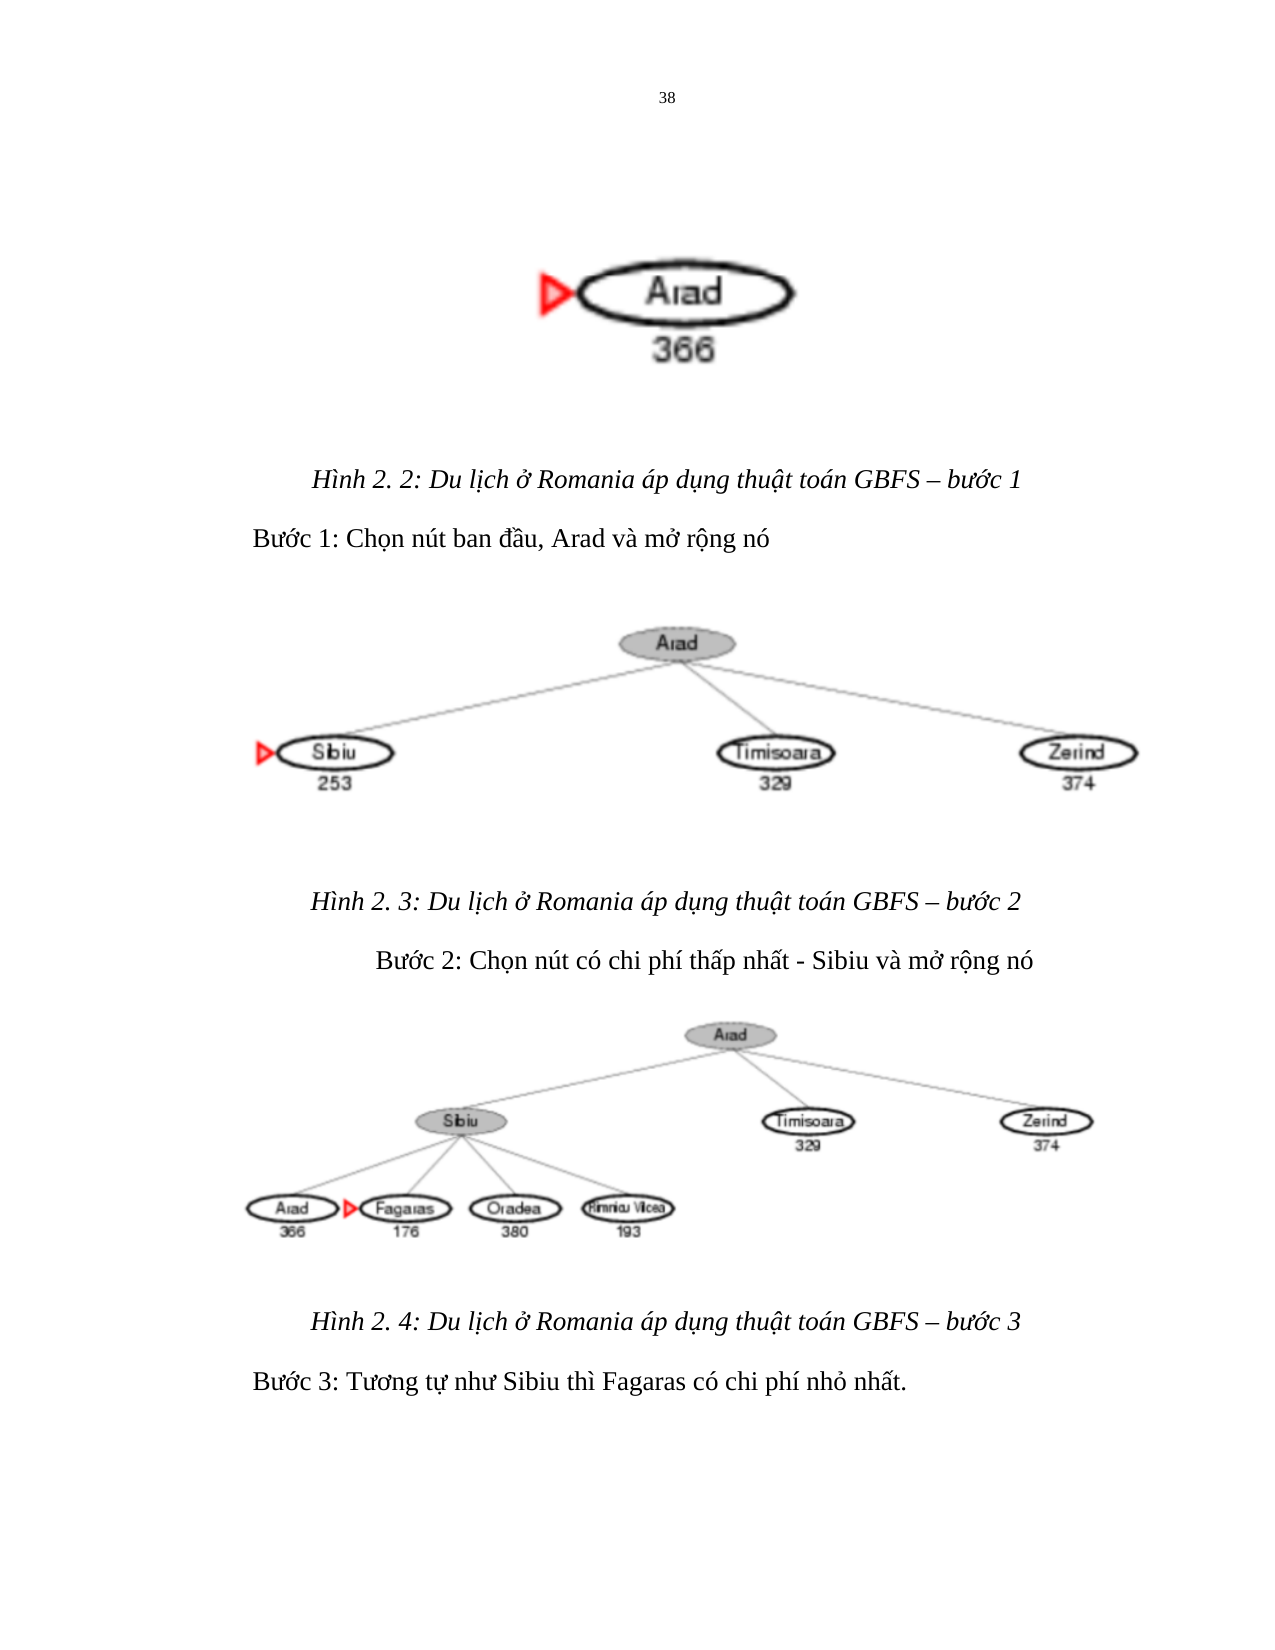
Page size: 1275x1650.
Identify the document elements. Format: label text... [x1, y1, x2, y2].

text Bước 1: Chọn nút ban đầu, Arad và mở rộng nó [177, 522, 1157, 569]
picture [252, 150, 1097, 436]
text Bước 3: Tương tự như Sibiu thì Fagaras có chi phí nhỏ nhất. [177, 1365, 1157, 1396]
text Hình 2. 3: Du lịch ở Romania áp dụng thuật toán GBFS – bước 2 [177, 885, 1157, 916]
text Hình 2. 2: Du lịch ở Romania áp dụng thuật toán GBFS – bước 1 [177, 463, 1157, 494]
text Hình 2. 4: Du lịch ở Romania áp dụng thuật toán GBFS – bước 3 [177, 1306, 1157, 1337]
picture [177, 569, 1157, 857]
picture [177, 990, 1157, 1278]
text Bước 2: Chọn nút có chi phí thấp nhất - Sibiu và mở rộng nó [177, 944, 1157, 990]
